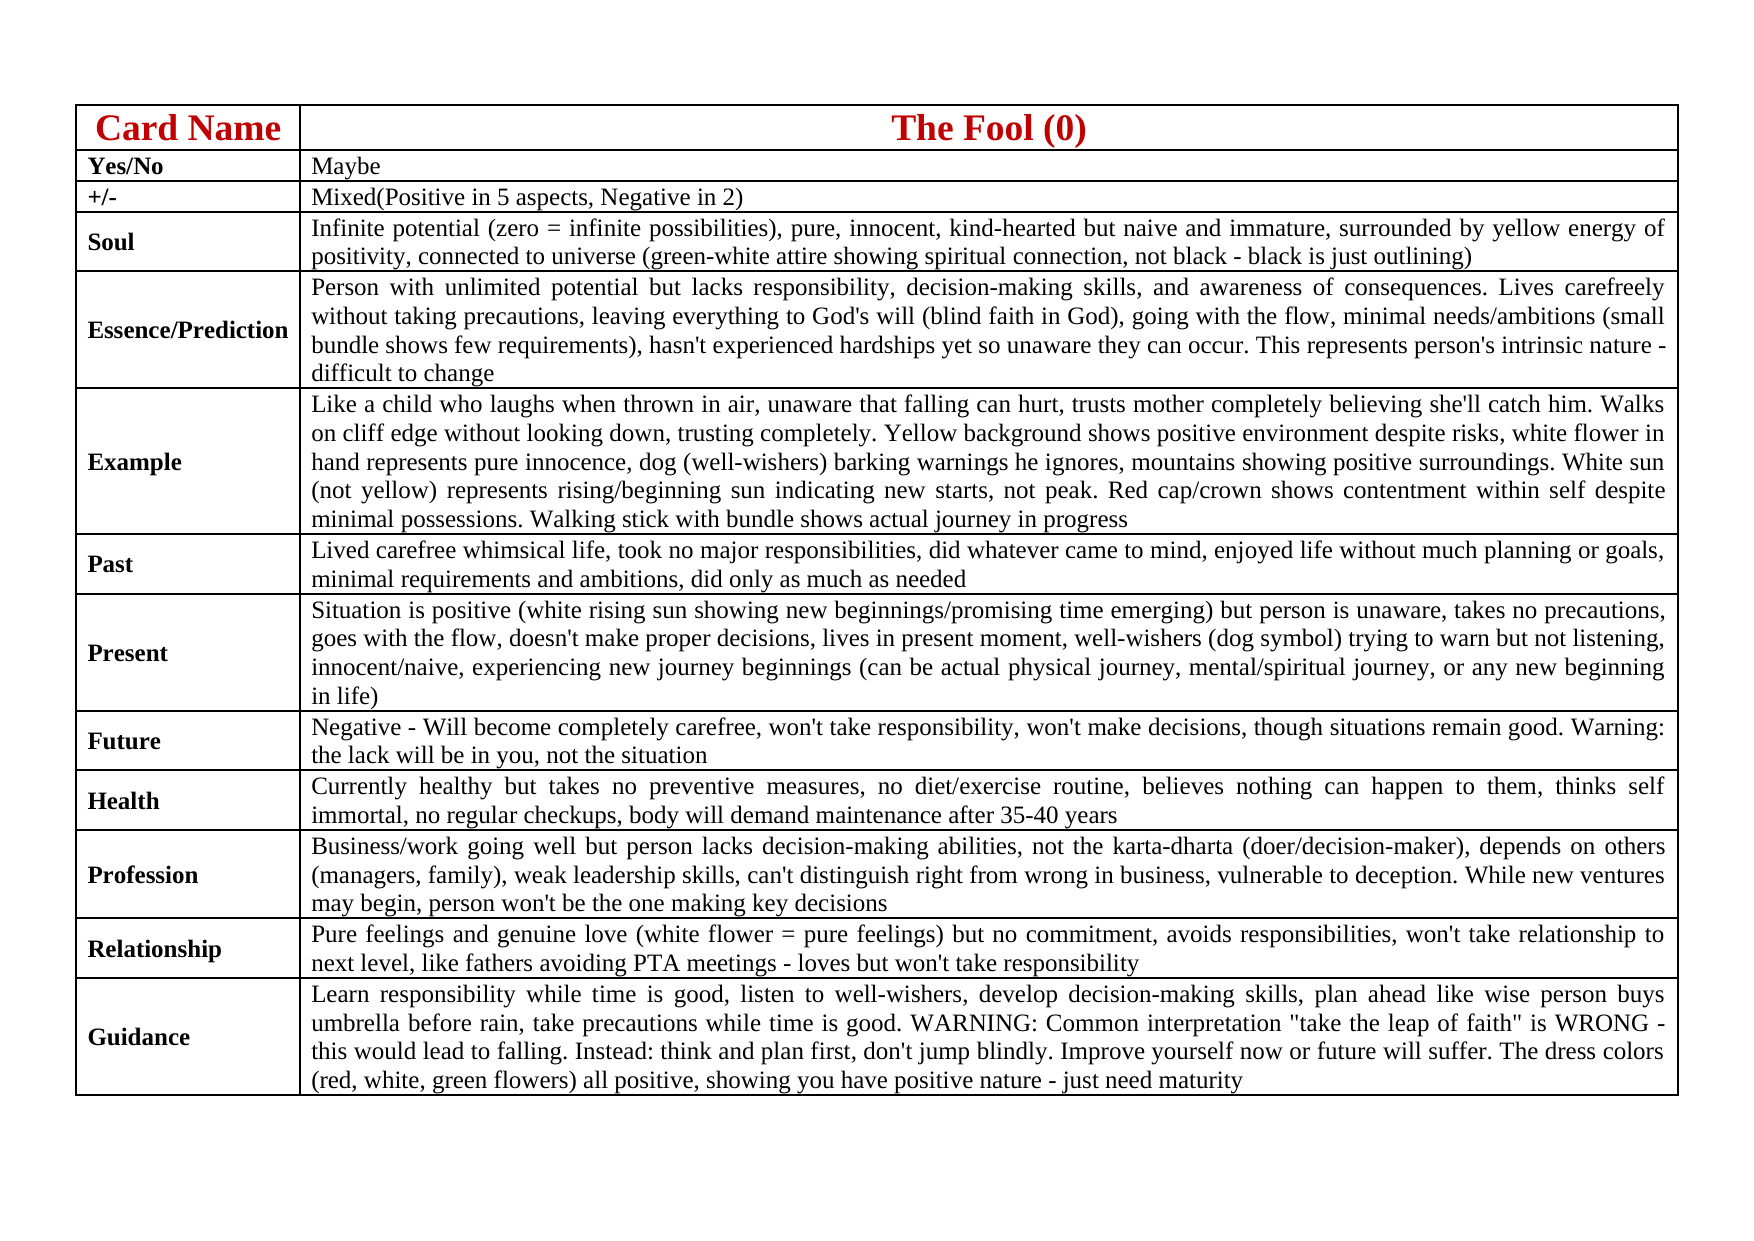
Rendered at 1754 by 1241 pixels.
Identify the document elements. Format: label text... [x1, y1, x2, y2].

table_cell Business/work going well but person lacks decision-making abilities, not the karta-dharta (doer/decision-maker), depends on others (managers, family), weak leadership skills, can't distinguish right from wrong in business, vulnerable to deception. While new ventures may begin, person won't be the one making key decisions [301, 831, 1677, 917]
table_header Card Name [77, 106, 299, 149]
table_cell +/- [77, 182, 299, 211]
table_cell Example [77, 389, 299, 533]
table_cell Learn responsibility while time is good, listen to well-wishers, develop decision-making skills, plan ahead like wise person buys umbrella before rain, take precautions while time is good. WARNING: Common interpretation "take the leap of faith" is WRONG - this would lead to falling. Instead: think and plan first, don't jump blindly. Improve yourself now or future will suffer. The dress colors (red, white, green flowers) all positive, showing you have positive nature - just need maturity [301, 979, 1677, 1094]
table_cell Situation is positive (white rising sun showing new beginnings/promising time emerging) but person is unaware, takes no precautions, goes with the flow, doesn't make proper decisions, lives in present moment, well-wishers (dog symbol) trying to warn but not listening, innocent/naive, experiencing new journey beginnings (can be actual physical journey, mental/spiritual journey, or any new beginning in life) [301, 595, 1677, 710]
table_cell Maybe [301, 151, 1677, 180]
table_cell Infinite potential (zero = infinite possibilities), pure, innocent, kind-hearted but naive and immature, surrounded by yellow energy of positivity, connected to universe (green-white attire showing spiritual connection, not black - black is just outlining) [301, 213, 1677, 270]
table_cell Profession [77, 831, 299, 917]
table_cell Soul [77, 213, 299, 270]
table_cell Relationship [77, 919, 299, 977]
table_cell Lived carefree whimsical life, took no major responsibilities, did whatever came to mind, enjoyed life without much planning or goals, minimal requirements and ambitions, did only as much as needed [301, 535, 1677, 593]
table_cell Person with unlimited potential but lacks responsibility, decision-making skills, and awareness of consequences. Lives carefreely without taking precautions, leaving everything to God's will (blind faith in God), going with the flow, minimal needs/ambitions (small bundle shows few requirements), hasn't experienced hardships yet so unaware they can occur. This represents person's intrinsic nature - difficult to change [301, 272, 1677, 387]
table_cell Pure feelings and genuine love (white flower = pure feelings) but no commitment, avoids responsibilities, won't take relationship to next level, like fathers avoiding PTA meetings - loves but won't take responsibility [301, 919, 1677, 977]
table_cell Present [77, 595, 299, 710]
table_cell Future [77, 712, 299, 769]
table_cell Essence/Prediction [77, 272, 299, 387]
table_cell Currently healthy but takes no preventive measures, no diet/exercise routine, believes nothing can happen to them, thinks self immortal, no regular checkups, body will demand maintenance after 35-40 years [301, 771, 1677, 829]
table_cell Guidance [77, 979, 299, 1094]
table_cell Like a child who laughs when thrown in air, unaware that falling can hurt, trusts mother completely believing she'll catch him. Walks on cliff edge without looking down, trusting completely. Yellow background shows positive environment despite risks, white flower in hand represents pure innocence, dog (well-wishers) barking warnings he ignores, mountains showing positive surroundings. White sun (not yellow) represents rising/beginning sun indicating new starts, not peak. Red cap/crown shows contentment within self despite minimal possessions. Walking stick with bundle shows actual journey in progress [301, 389, 1677, 533]
table_cell Mixed(Positive in 5 aspects, Negative in 2) [301, 182, 1677, 211]
table_cell Yes/No [77, 151, 299, 180]
table_header The Fool (0) [301, 106, 1677, 149]
table_cell Past [77, 535, 299, 593]
table_cell Health [77, 771, 299, 829]
table_cell Negative - Will become completely carefree, won't take responsibility, won't make decisions, though situations remain good. Warning: the lack will be in you, not the situation [301, 712, 1677, 769]
